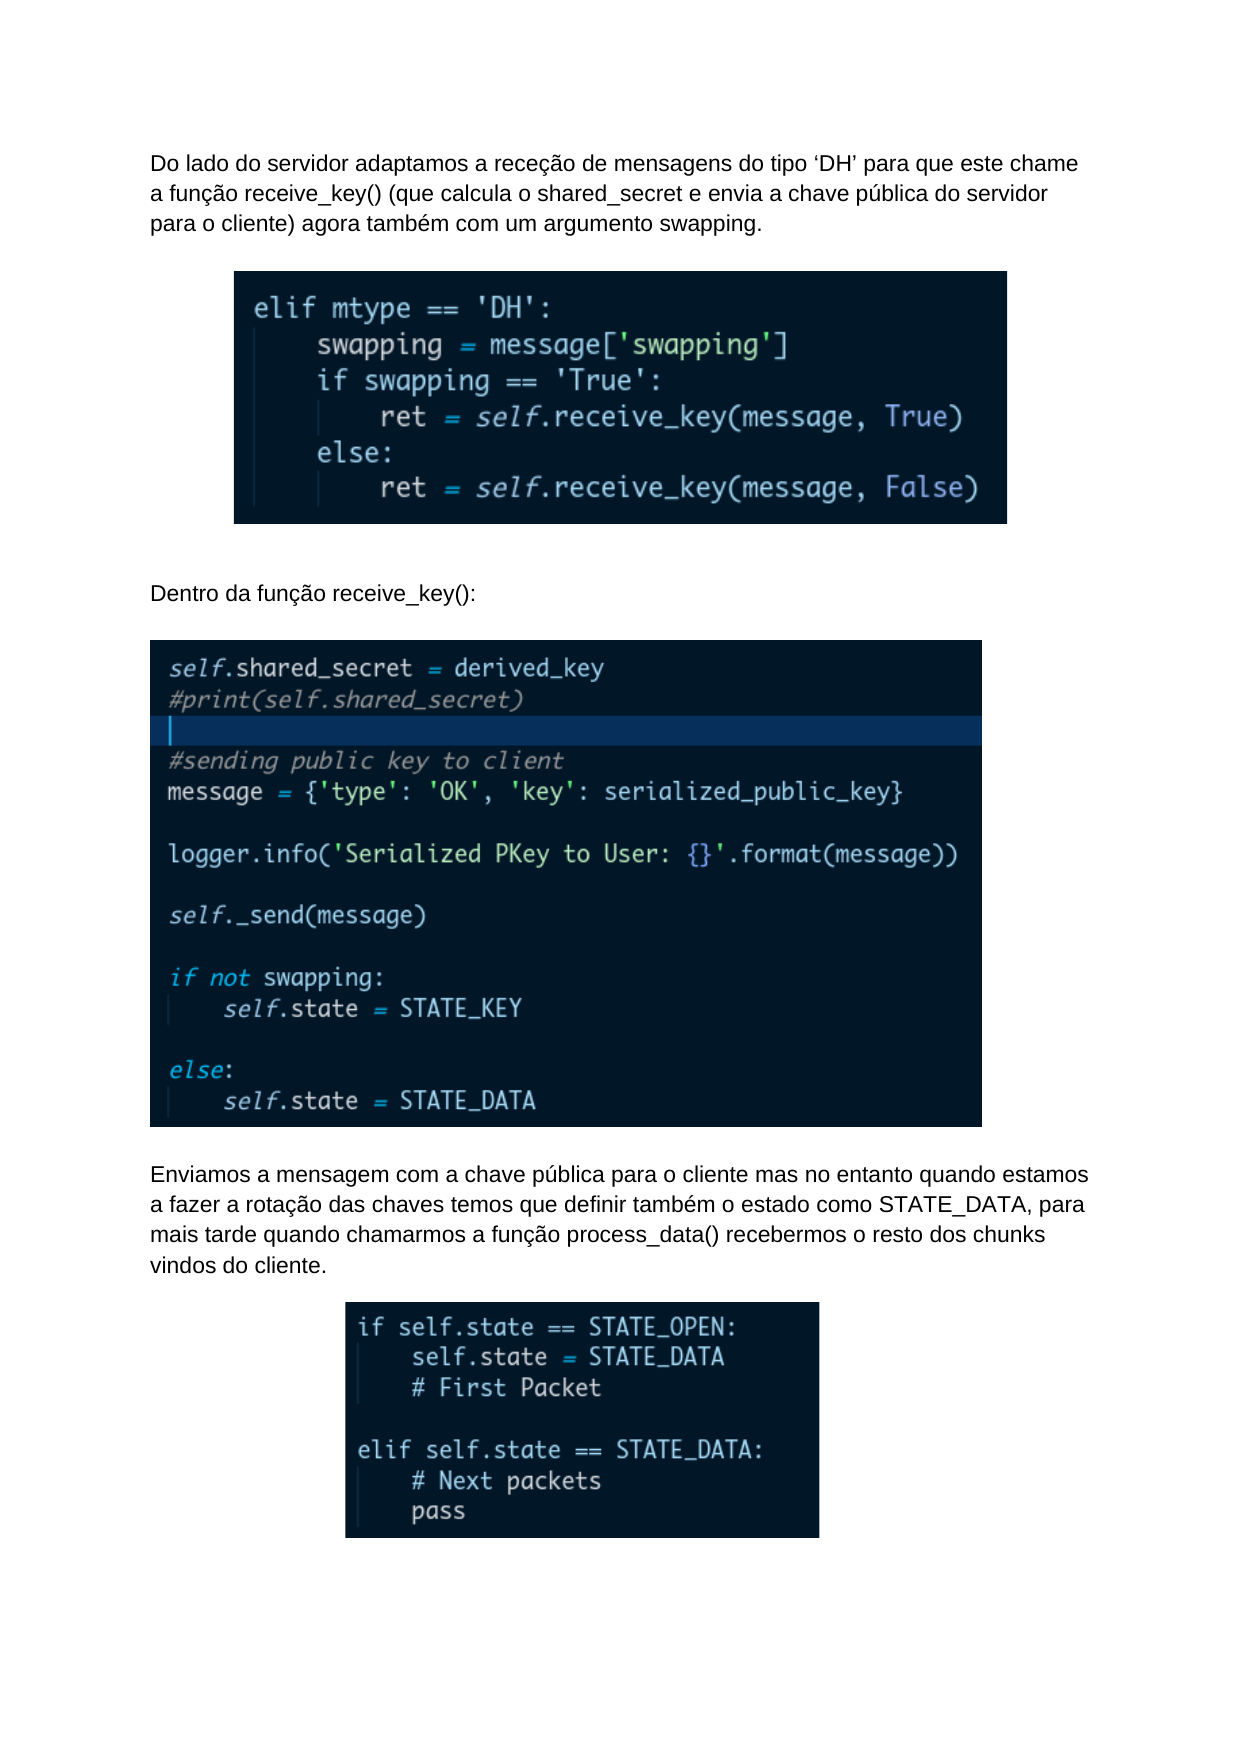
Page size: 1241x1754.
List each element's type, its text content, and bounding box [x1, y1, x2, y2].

picture [150, 640, 982, 1127]
text Do lado do servidor adaptamos a receção de mensagens do tipo ‘DH’ para que este chame a função receive_key() (que calcula o shared_secret e envia a chave pública do servidor para o cliente) agora também com um argumento swapping. [150, 150, 1090, 237]
picture [345, 1302, 820, 1538]
text Dentro da função receive_key(): [150, 580, 1090, 606]
picture [233, 271, 1008, 524]
text Enviamos a mensagem com a chave pública para o cliente mas no entanto quando estamos a fazer a rotação das chaves temos que definir também o estado como STATE_DATA, para mais tarde quando chamarmos a função process_data() recebermos o resto dos chunks vindos do cliente. [150, 1161, 1090, 1278]
